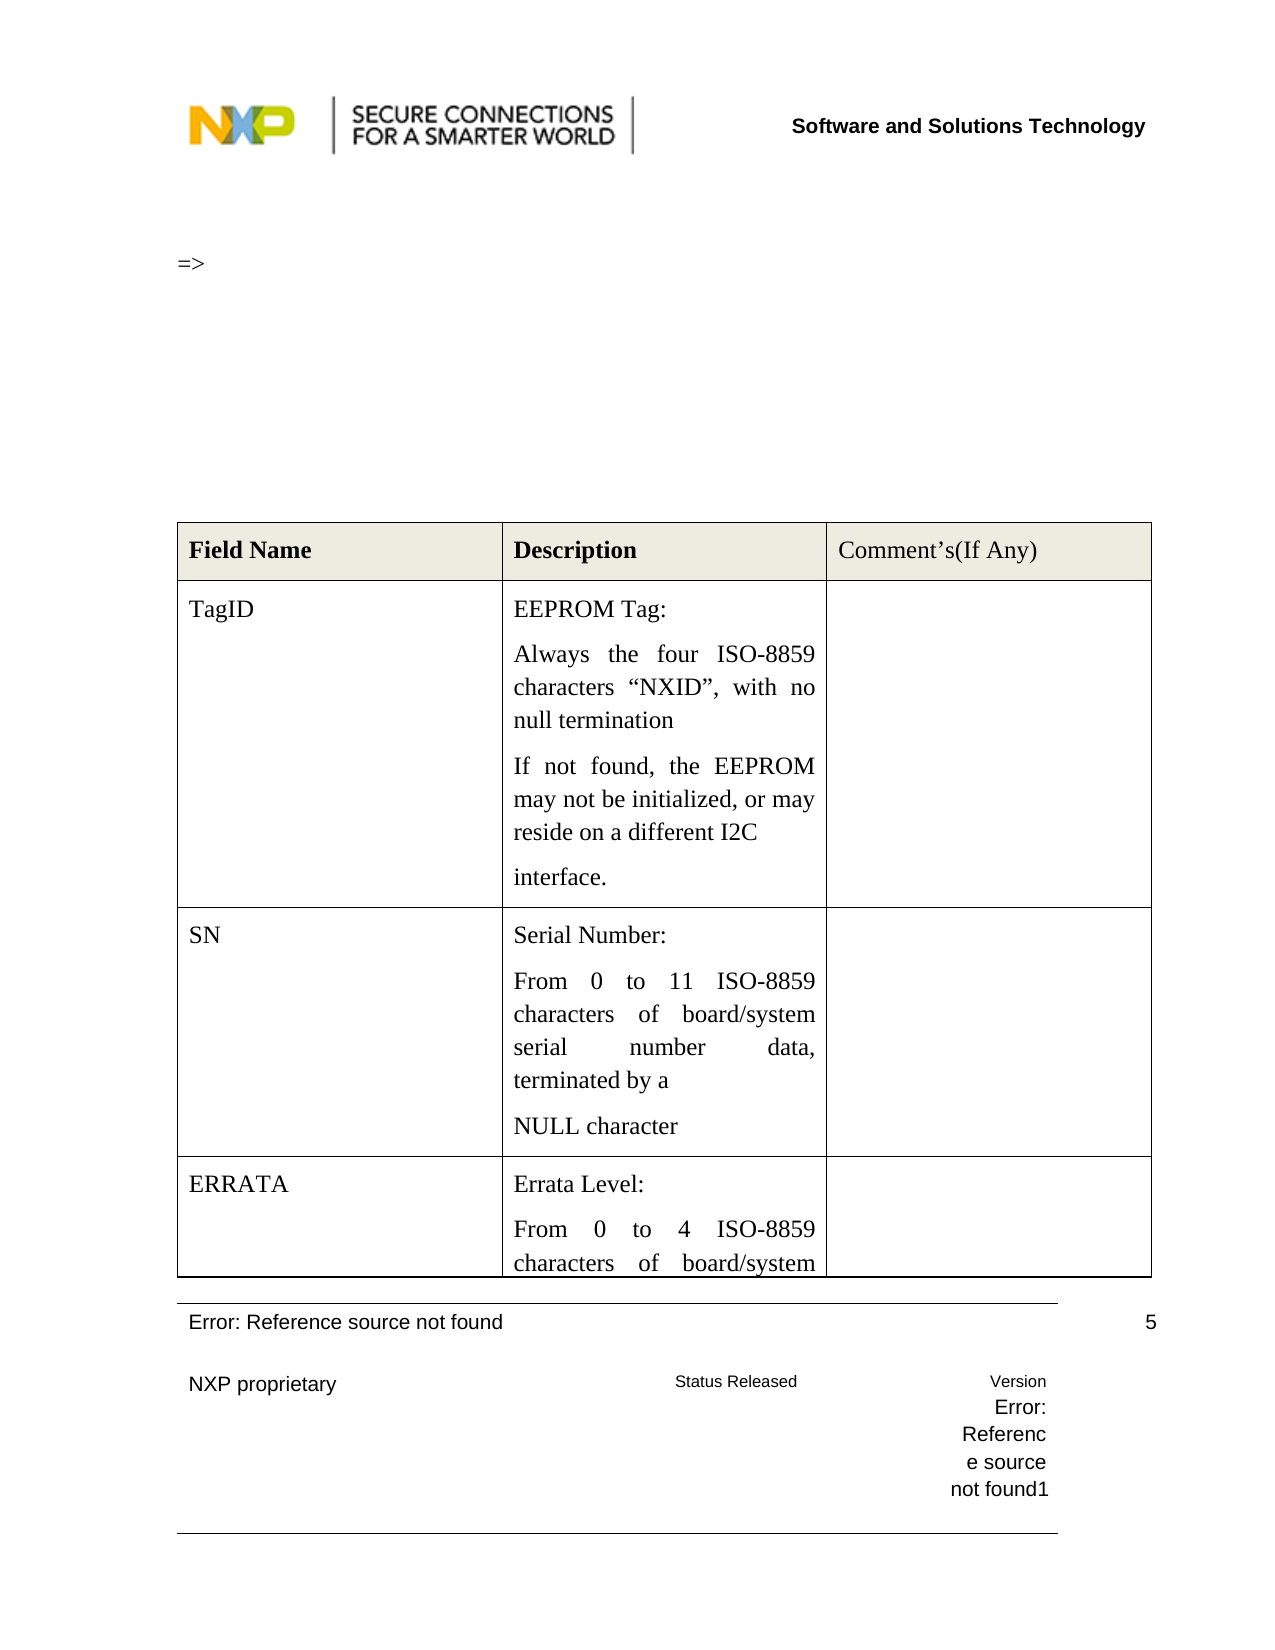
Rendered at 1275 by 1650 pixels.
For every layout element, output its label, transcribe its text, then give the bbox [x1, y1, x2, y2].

table_cell [827, 1157, 1151, 1276]
table_cell TagID [178, 581, 502, 907]
picture [188, 87, 639, 164]
table_cell Serial Number: From 0 to 11 ISO-8859 characters of board/system serial number data, terminated by a NULL character [503, 908, 826, 1156]
table_cell ERRATA [178, 1157, 502, 1276]
table_header Field Name [178, 523, 502, 580]
table_cell SN [178, 908, 502, 1156]
table_cell Errata Level: From 0 to 4 ISO-8859 characters of board/system errata data, terminated by a NULL character [503, 1157, 826, 1276]
text => [177, 249, 1157, 277]
table_header Comment’s(If Any) [827, 523, 1151, 580]
table_cell EEPROM Tag: Always the four ISO-8859 characters “NXID”, with no null termination If not found, the EEPROM may not be initialized, or may reside on a different I2C interface. [503, 581, 826, 907]
table_cell [827, 581, 1151, 907]
table_cell [827, 908, 1151, 1156]
table_header Description [503, 523, 826, 580]
